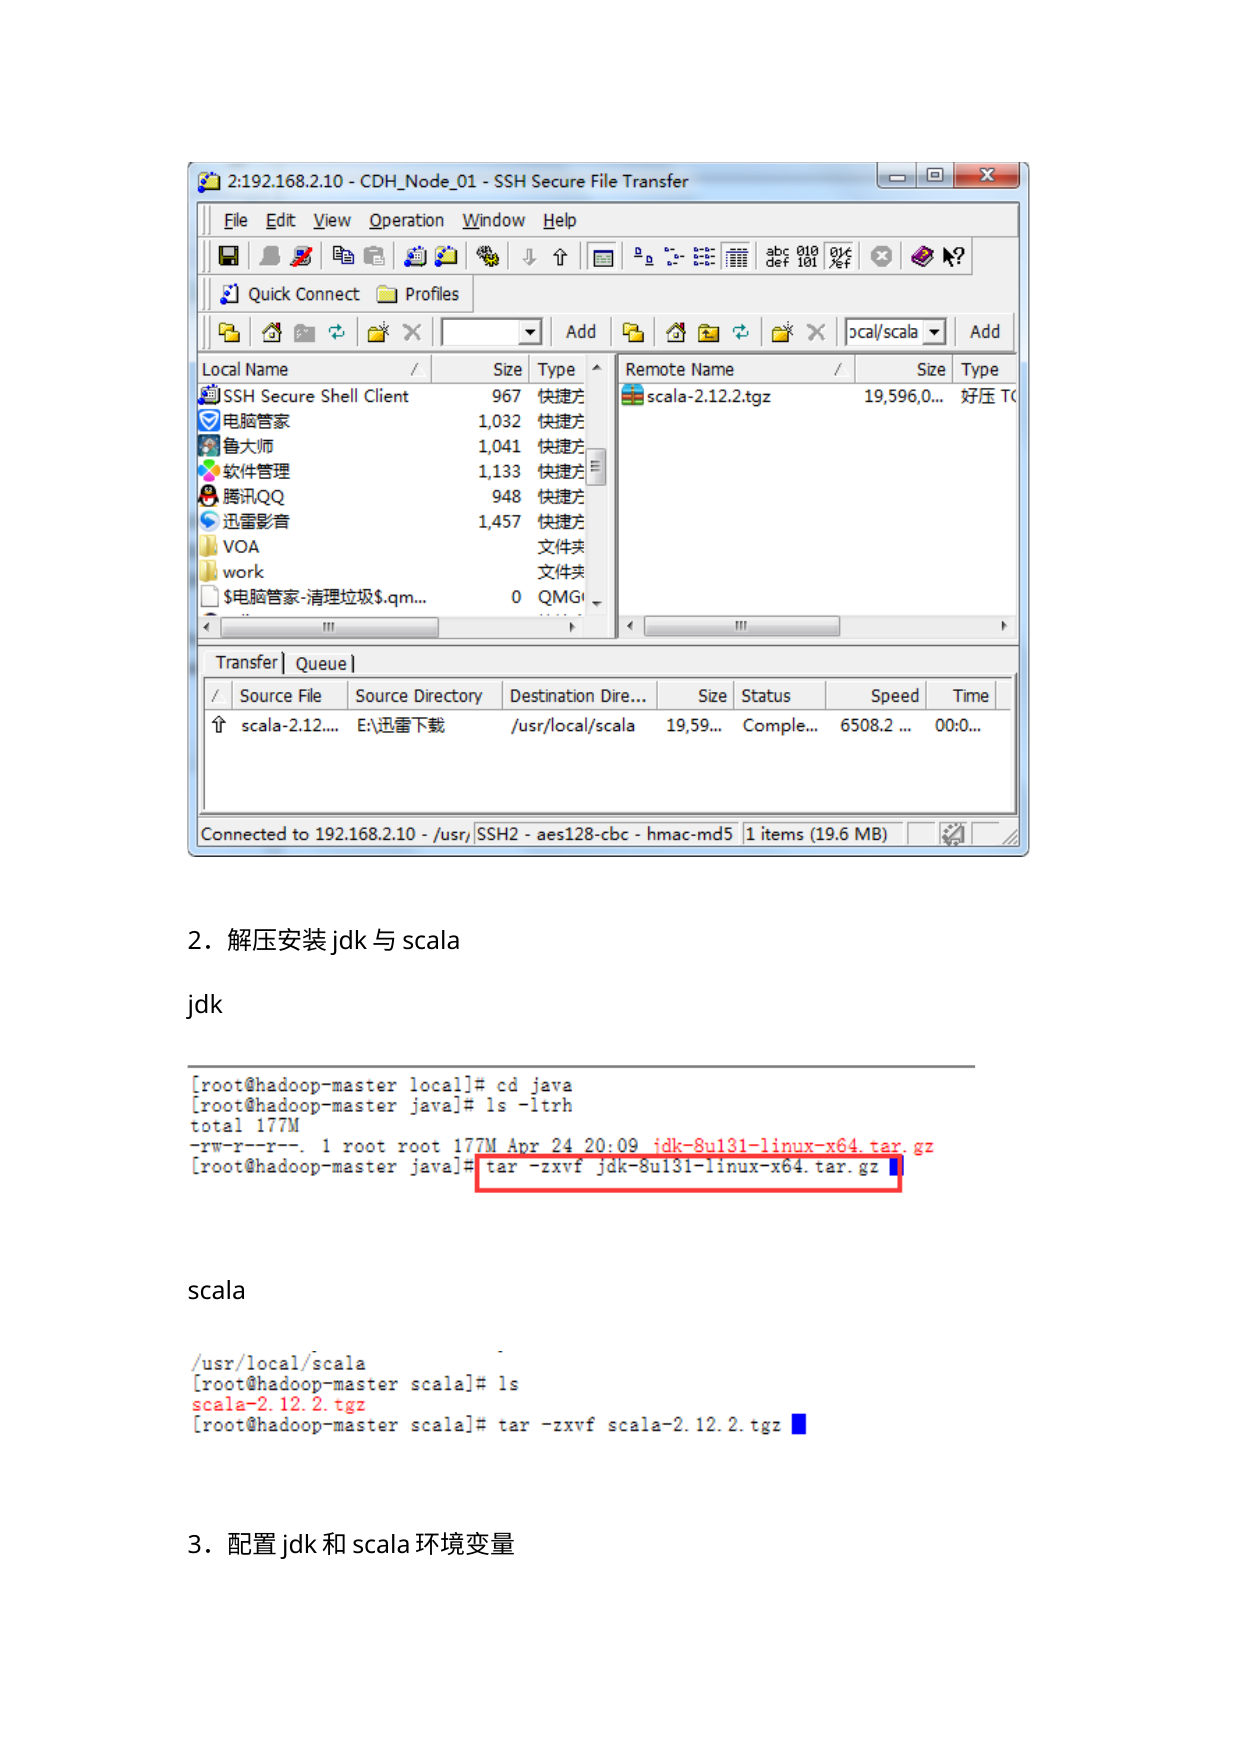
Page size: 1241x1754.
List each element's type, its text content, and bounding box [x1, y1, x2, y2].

text 2．解压安装jdk与scala [187, 906, 1053, 971]
picture [187, 162, 1030, 857]
text 3．配置jdk和scala环境变量 [187, 1510, 1053, 1575]
picture [187, 1351, 850, 1455]
text scala [187, 1257, 1053, 1322]
picture [187, 1065, 976, 1218]
text jdk [187, 971, 1053, 1036]
